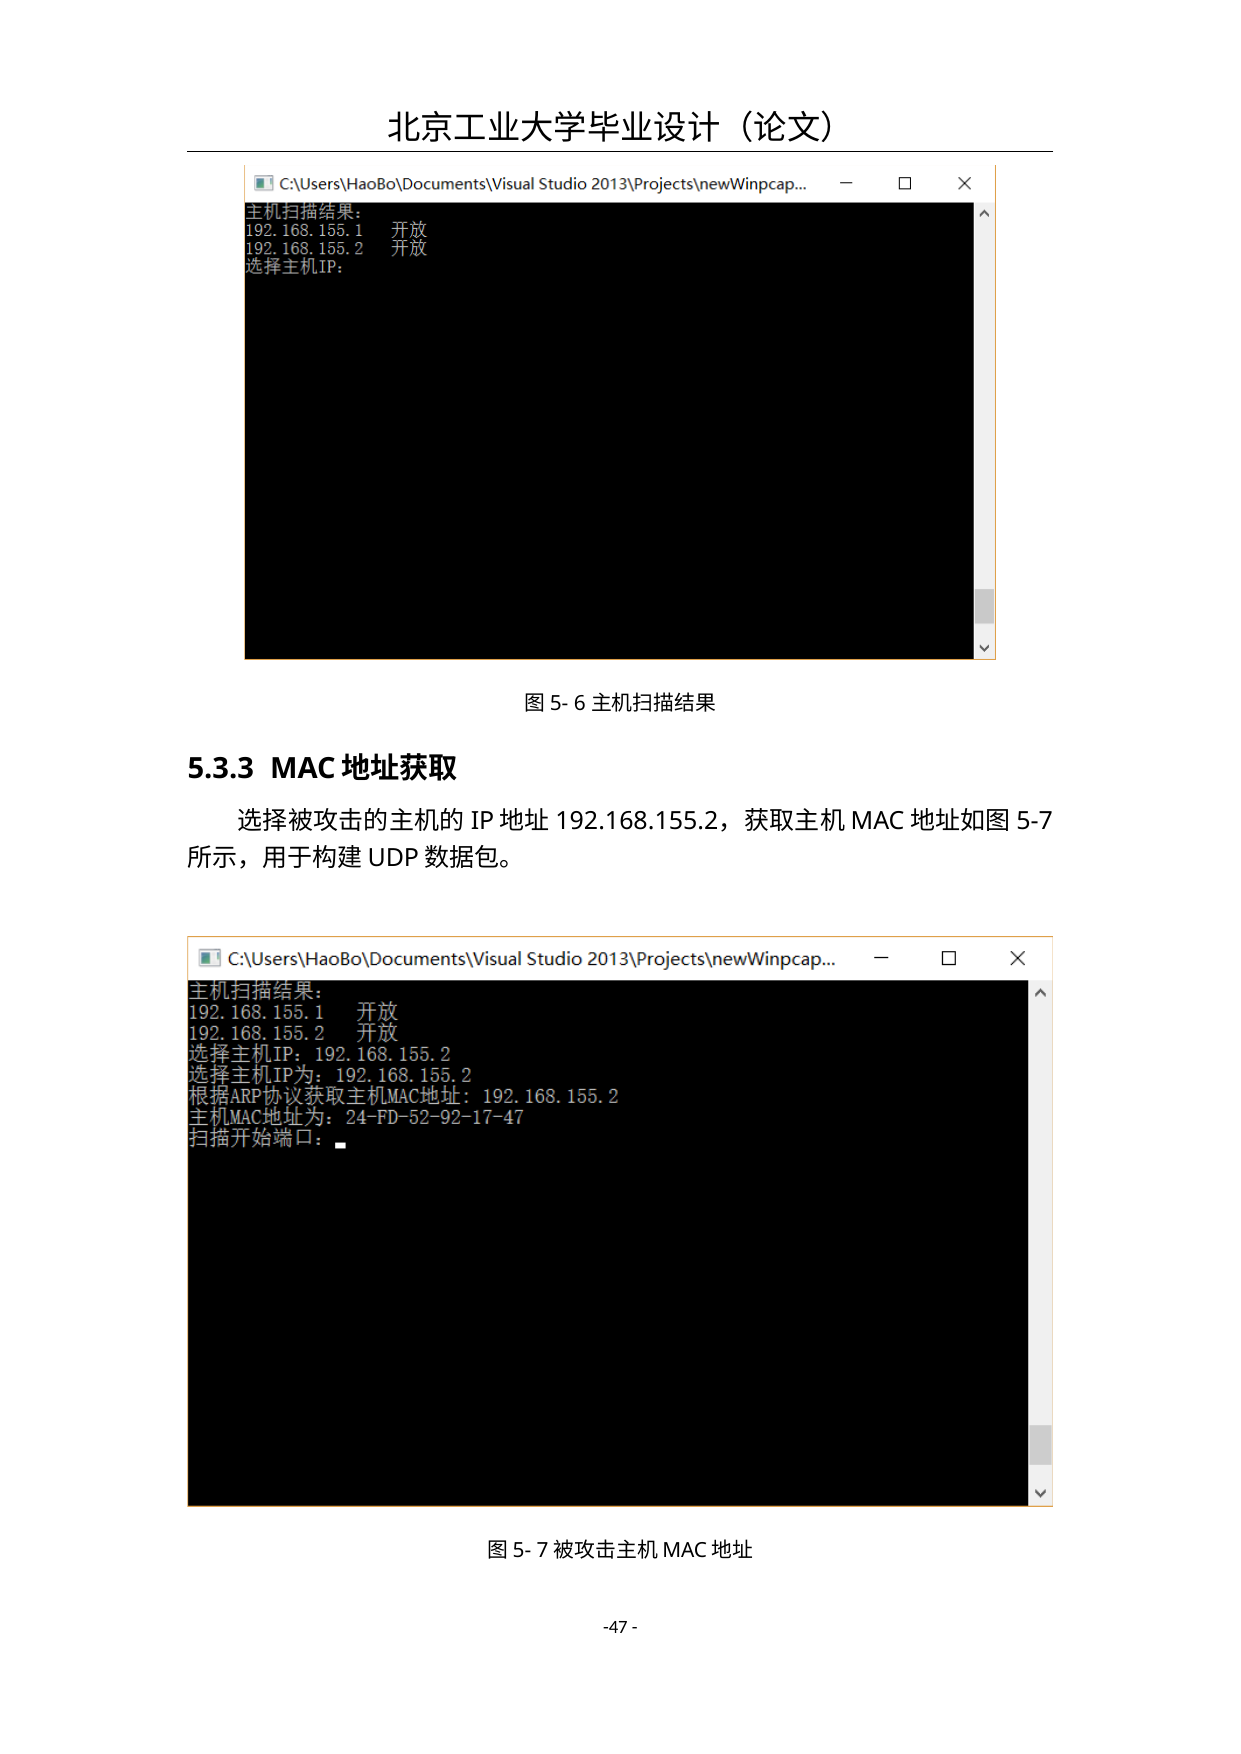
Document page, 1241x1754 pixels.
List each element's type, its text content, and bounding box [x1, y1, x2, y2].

text 选择被攻击的主机的IP地址192.168.155.2，获取主机MAC地址如图5-7所示，用于构建UDP数据包。 [187, 799, 1053, 874]
picture [244, 165, 996, 660]
text 图5- 6 主机扫描结果 [187, 686, 1053, 717]
text 图5- 7 被攻击主机MAC地址 [187, 1533, 1053, 1564]
subtitle MAC地址获取 [187, 744, 1053, 787]
picture [187, 936, 1053, 1507]
